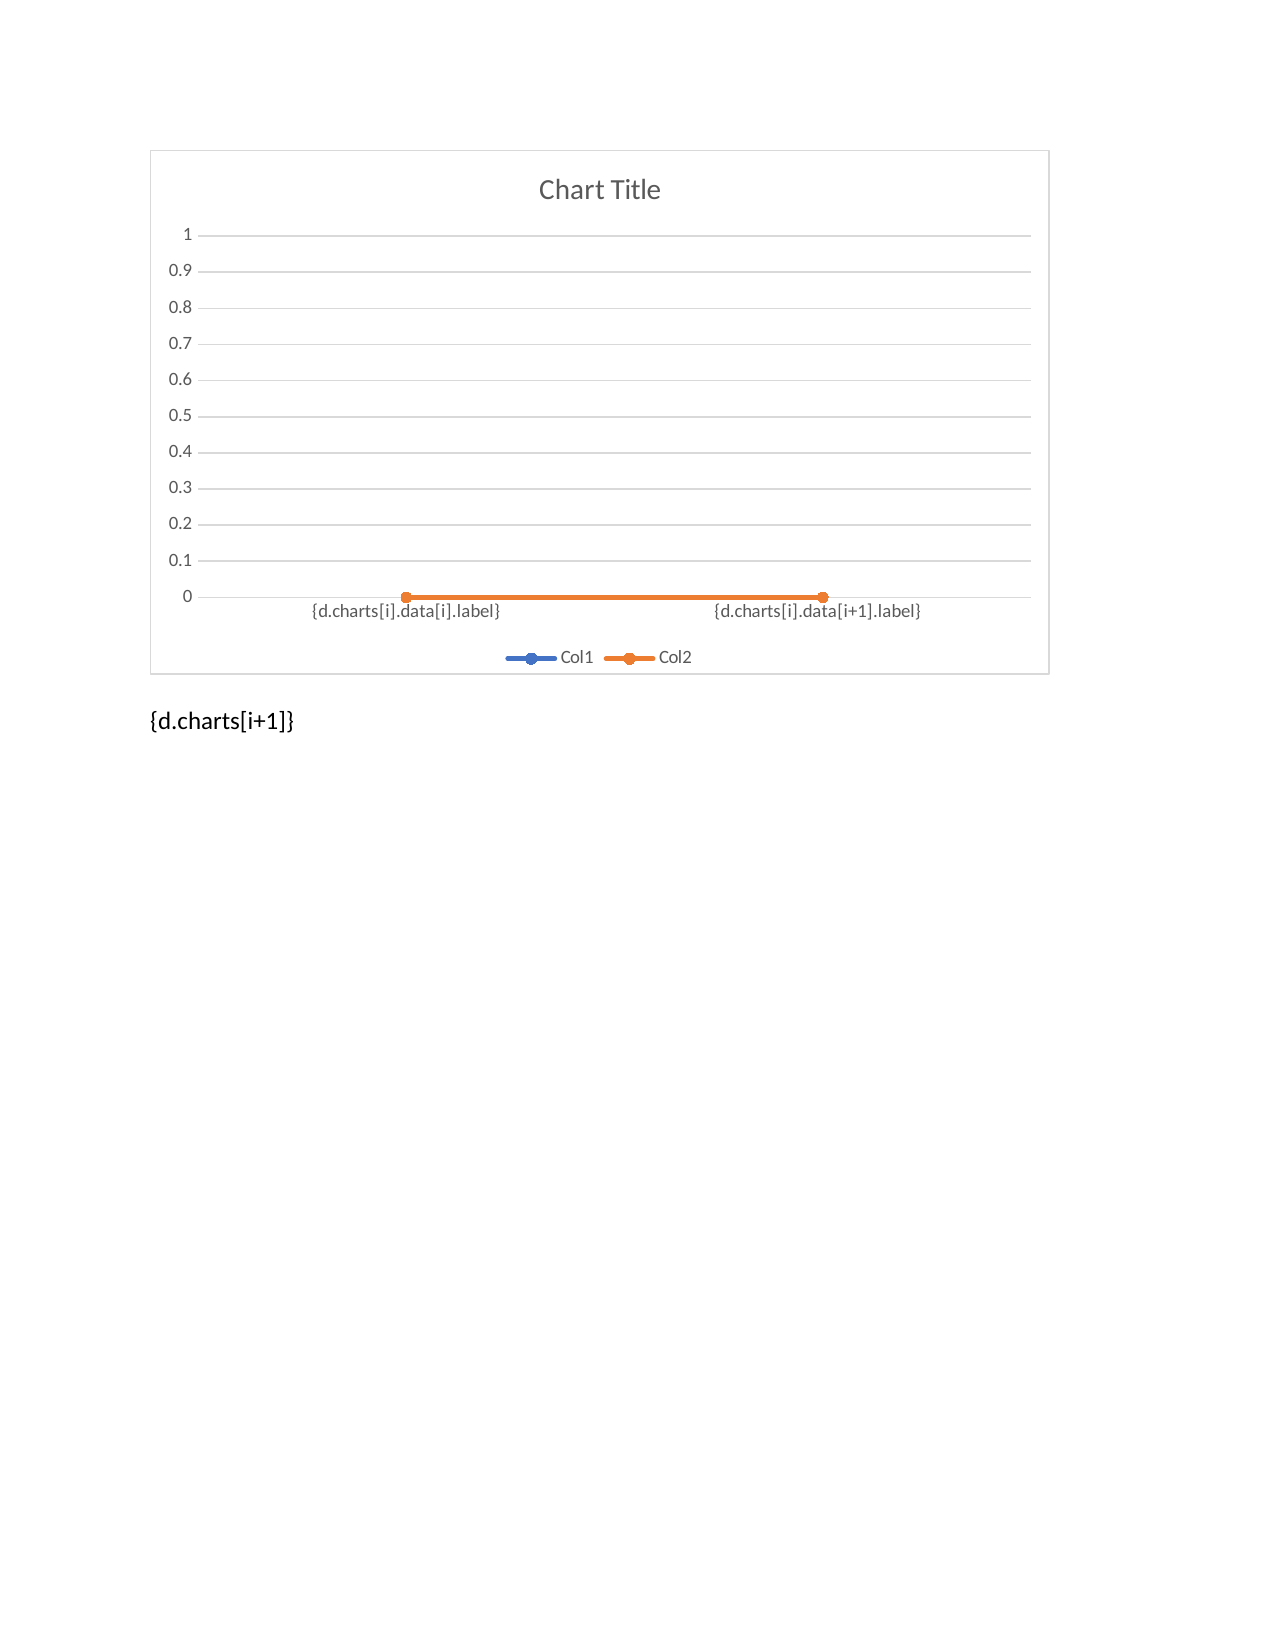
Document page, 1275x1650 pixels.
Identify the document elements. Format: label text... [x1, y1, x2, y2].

text {d.charts[i+1]} [150, 706, 1125, 736]
